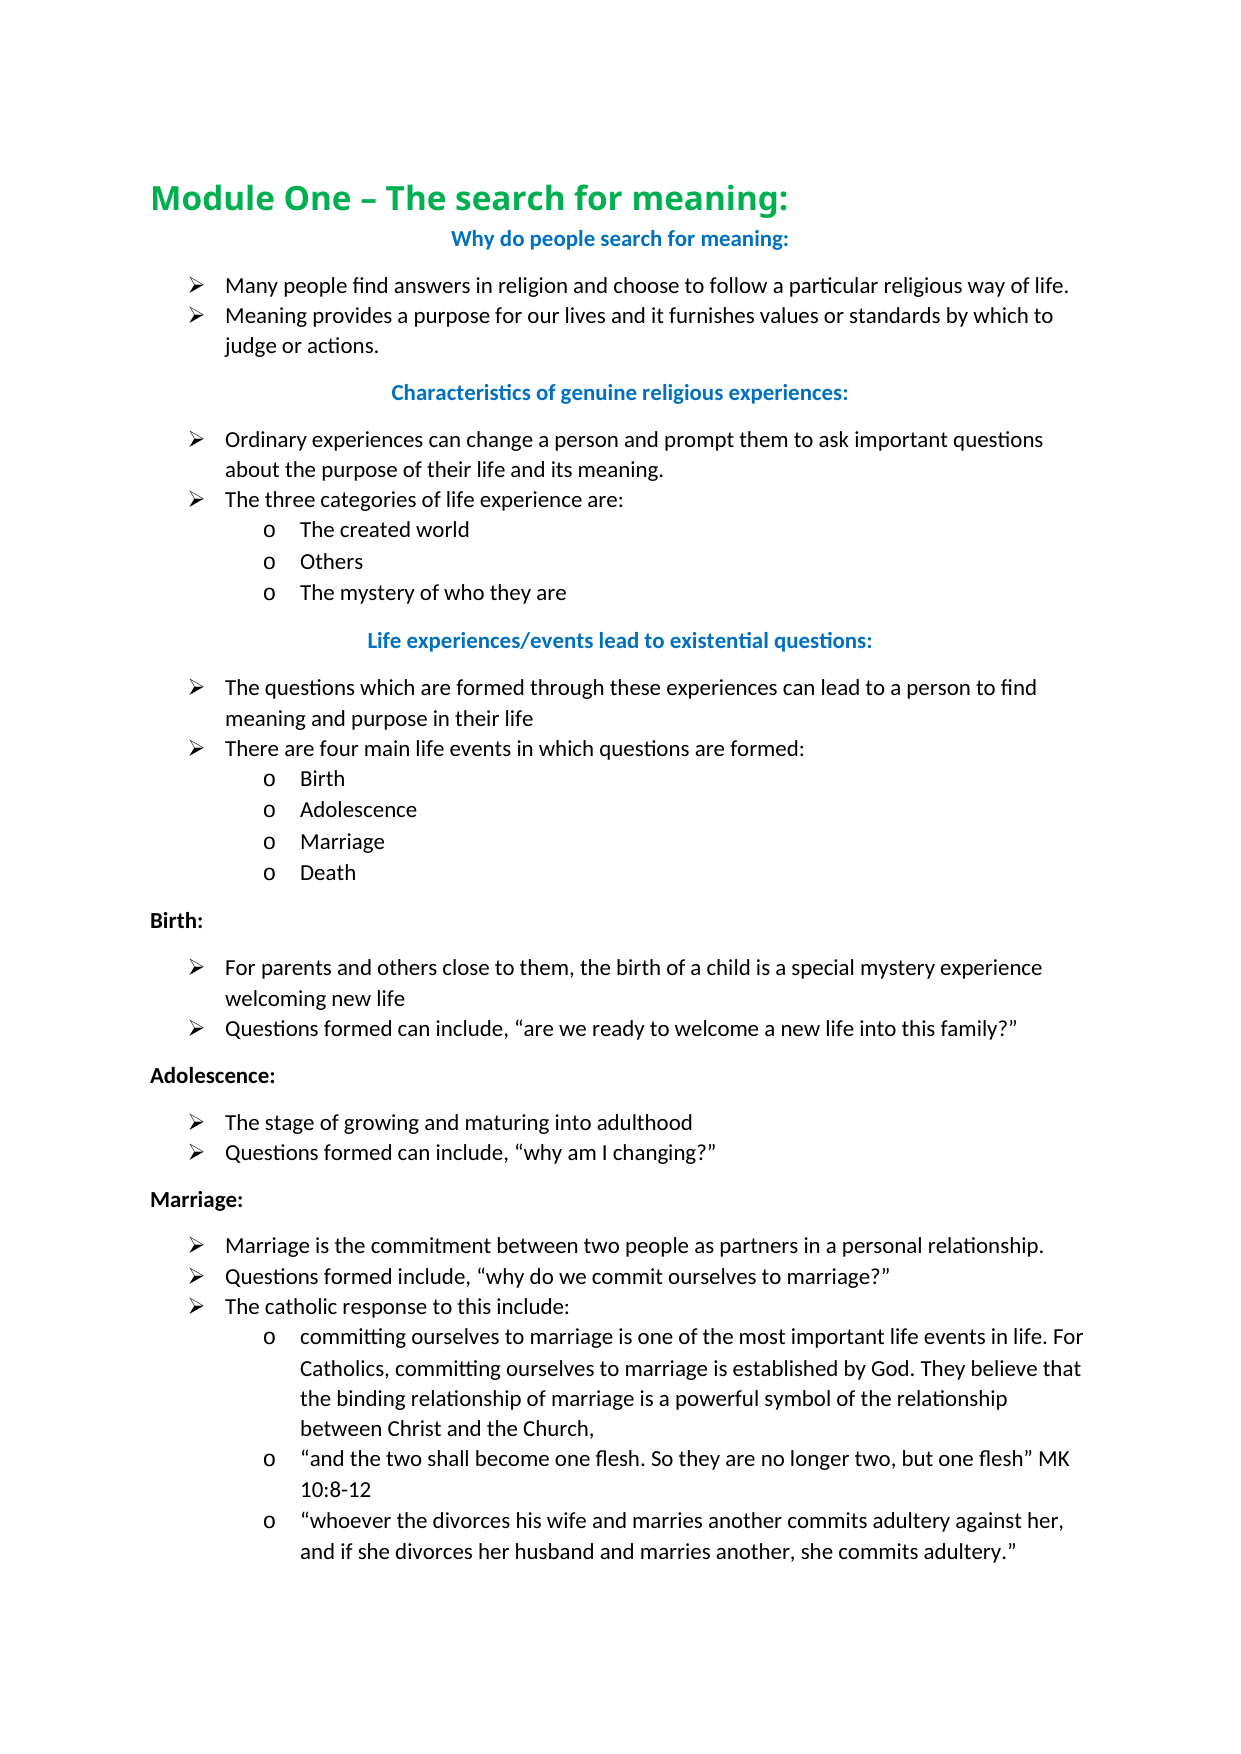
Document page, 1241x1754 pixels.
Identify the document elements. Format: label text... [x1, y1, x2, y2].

text Birth: [150, 907, 1090, 935]
list Meaning provides a purpose for our lives and it furnishes values or standards by which to judge or actions. [187, 301, 1090, 359]
list The catholic response to this include: [187, 1292, 1090, 1320]
subtitle Module One – The search for meaning: [150, 175, 1090, 220]
text Why do people search for meaning: [150, 224, 1090, 252]
list Adolescence [262, 796, 1090, 825]
list “and the two shall become one flesh. So they are no longer two, but one flesh” MK 10:8-12 [262, 1444, 1090, 1504]
list Marriage [262, 827, 1090, 856]
list The questions which are formed through these experiences can lead to a person to find meaning and purpose in their life [187, 673, 1090, 732]
text Adolescence: [150, 1061, 1090, 1089]
list The three categories of life experience are: [187, 485, 1090, 513]
list Marriage is the commitment between two people as partners in a personal relationship. [187, 1232, 1090, 1260]
list The created world [262, 516, 1090, 545]
list Questions formed can include, “are we ready to welcome a new life into this family?” [187, 1014, 1090, 1042]
list “whoever the divorces his wife and marries another commits adultery against her, and if she divorces her husband and marries another, she commits adultery.” [262, 1506, 1090, 1565]
list Many people find answers in religion and choose to follow a particular religious way of life. [187, 271, 1090, 299]
text Life experiences/events lead to existential questions: [150, 627, 1090, 655]
list Death [262, 858, 1090, 888]
list Questions formed can include, “why am I changing?” [187, 1138, 1090, 1166]
list There are four main life events in which questions are formed: [187, 734, 1090, 762]
list The stage of growing and maturing into adulthood [187, 1108, 1090, 1136]
list Questions formed include, “why do we commit ourselves to marriage?” [187, 1262, 1090, 1290]
list committing ourselves to marriage is one of the most important life events in life. For Catholics, committing ourselves to marriage is established by God. They believe that the binding relationship of marriage is a powerful symbol of the relationship between Christ and the Church, [262, 1322, 1090, 1442]
list Birth [262, 764, 1090, 793]
list Others [262, 547, 1090, 576]
list For parents and others close to them, the birth of a child is a special mystery experience welcoming new life [187, 953, 1090, 1012]
list Ordinary experiences can change a person and prompt them to ask important questions about the purpose of their life and its meaning. [187, 425, 1090, 483]
text Marriage: [150, 1185, 1090, 1213]
list The mystery of who they are [262, 578, 1090, 608]
text Characteristics of genuine religious experiences: [150, 378, 1090, 406]
